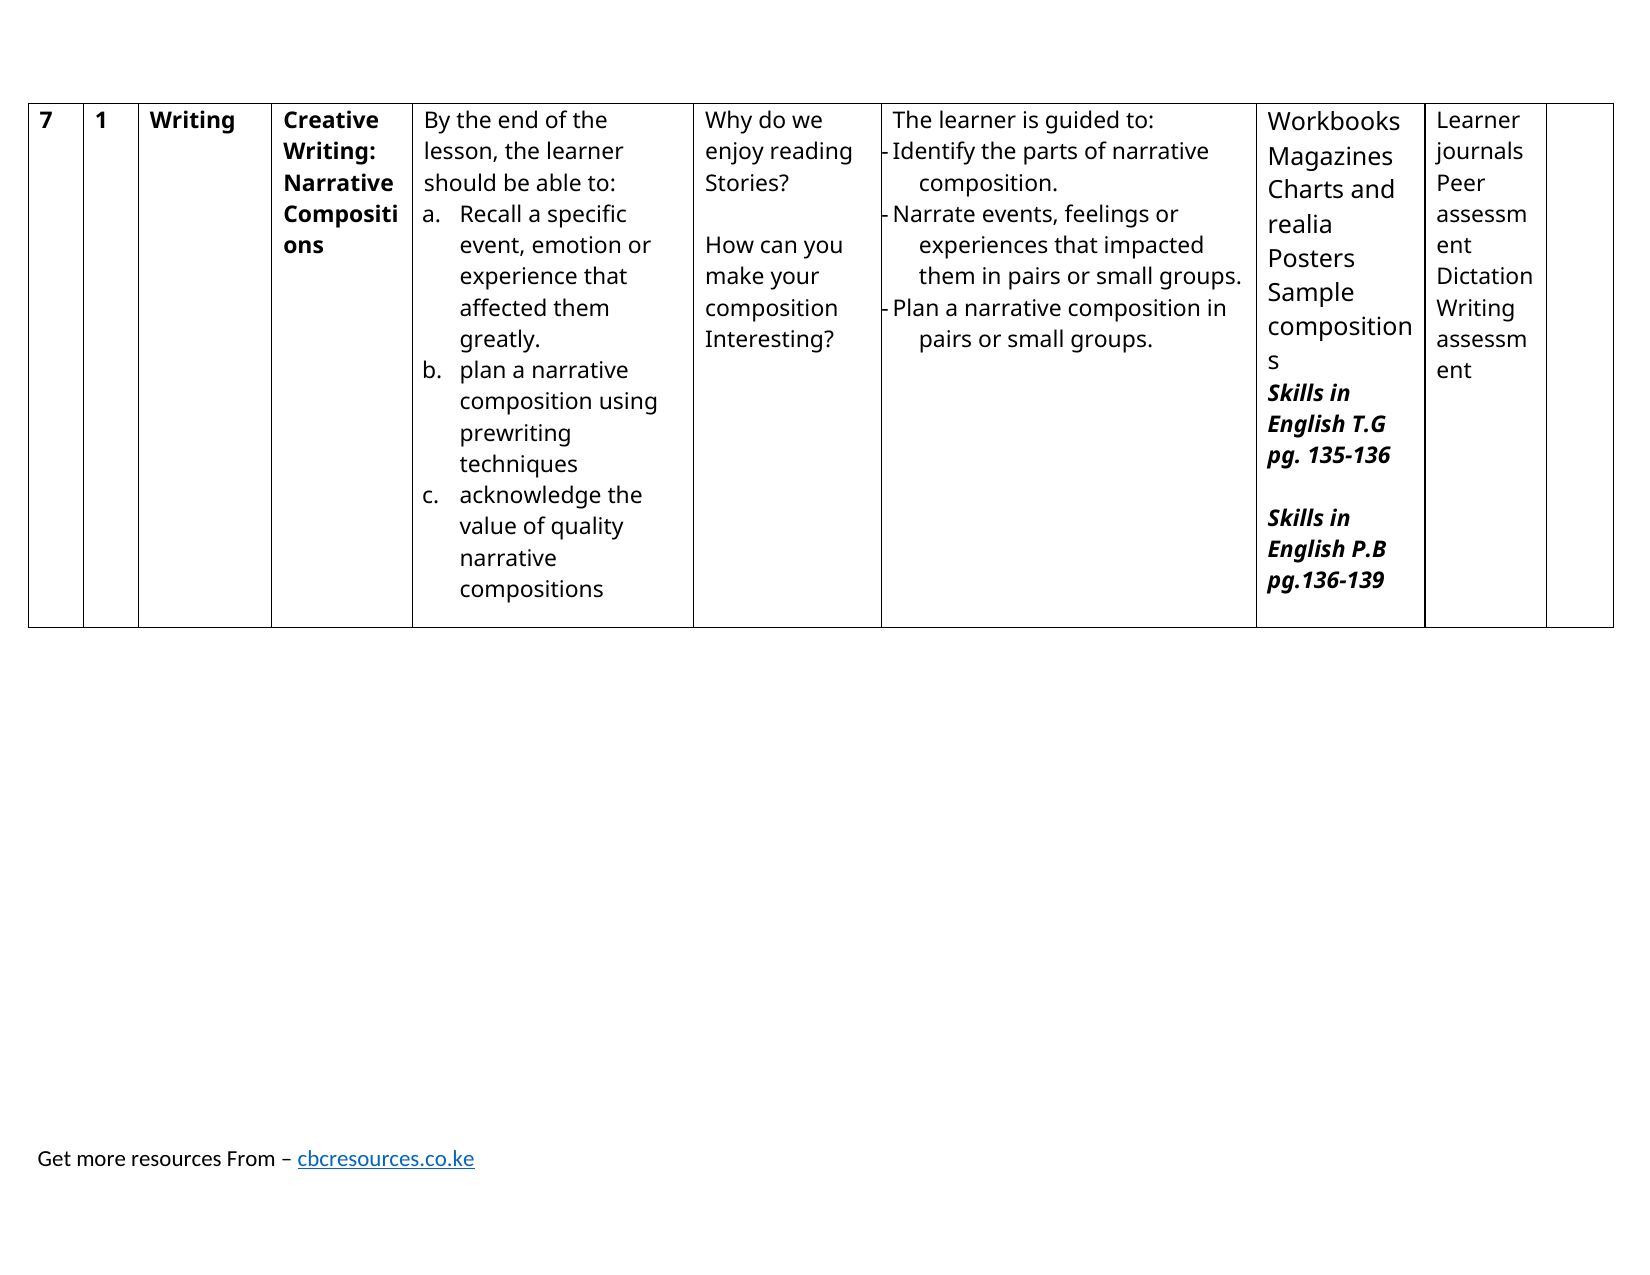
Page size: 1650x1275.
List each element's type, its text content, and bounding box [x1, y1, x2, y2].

table_cell Learner journals Peer assessment Dictation Writing assessment [1426, 104, 1546, 627]
table_cell 7 [29, 104, 83, 627]
table_cell Writing [139, 104, 271, 627]
table_cell 1 [84, 104, 138, 627]
table_cell [1547, 104, 1613, 627]
table_cell By the end of the lesson, the learner should be able to: Recall a specific event, emotion or experience that affected them greatly. plan a narrative composition using prewriting techniques acknowledge the value of quality narrative compositions [413, 104, 693, 627]
table_cell The learner is guided to: Identify the parts of narrative composition. Narrate events, feelings or experiences that impacted them in pairs or small groups. Plan a narrative composition in pairs or small groups. [882, 104, 1256, 627]
table_cell Why do we enjoy reading Stories? How can you make your composition Interesting? [694, 104, 881, 627]
table_cell Creative Writing: Narrative Compositions [272, 104, 412, 627]
table_cell Workbooks Magazines Charts and realia Posters Sample compositions Skills in English T.G pg. 135-136 Skills in English P.B pg.136-139 [1257, 104, 1424, 627]
